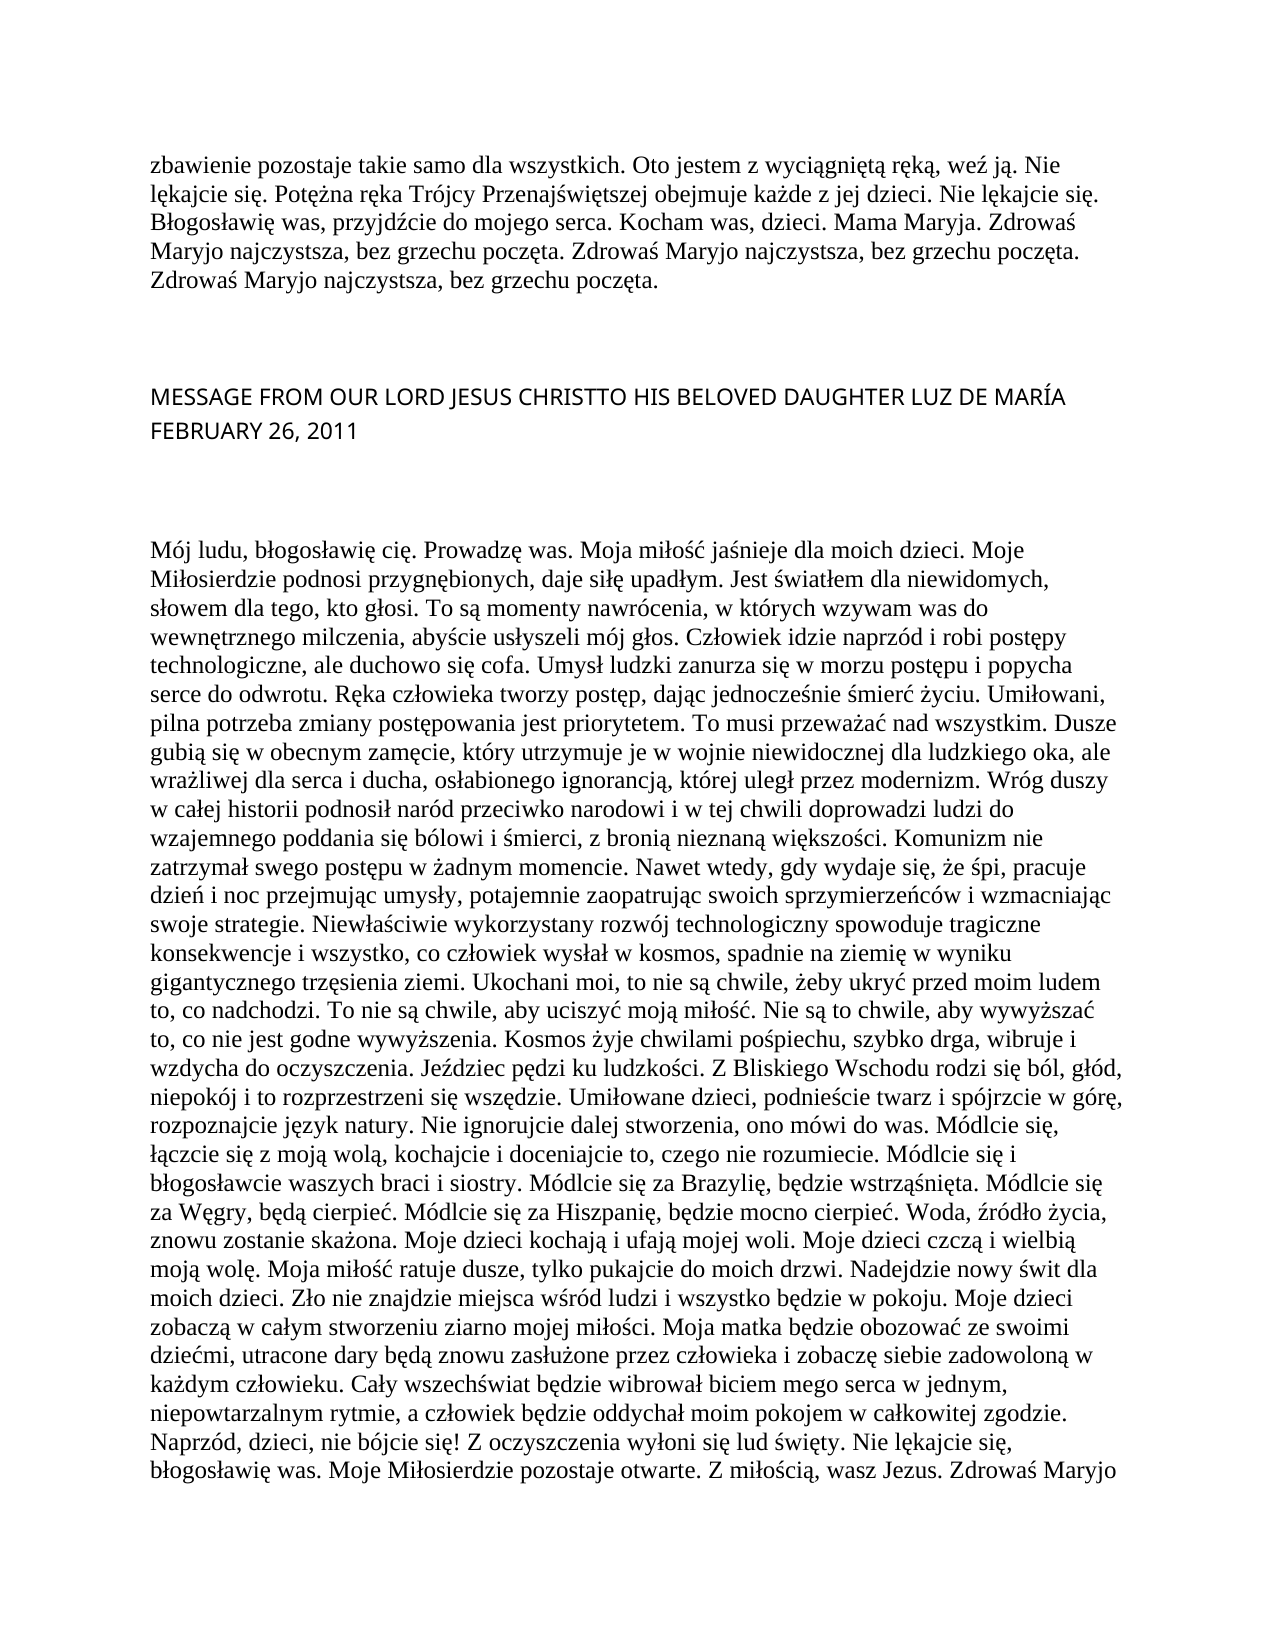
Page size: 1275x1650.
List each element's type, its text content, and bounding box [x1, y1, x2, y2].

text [150, 150, 1125, 294]
text MESSAGE FROM OUR LORD JESUS CHRISTTO HIS BELOVED DAUGHTER LUZ DE MARÍA FEBRUARY 26, 2011 [150, 381, 1125, 446]
